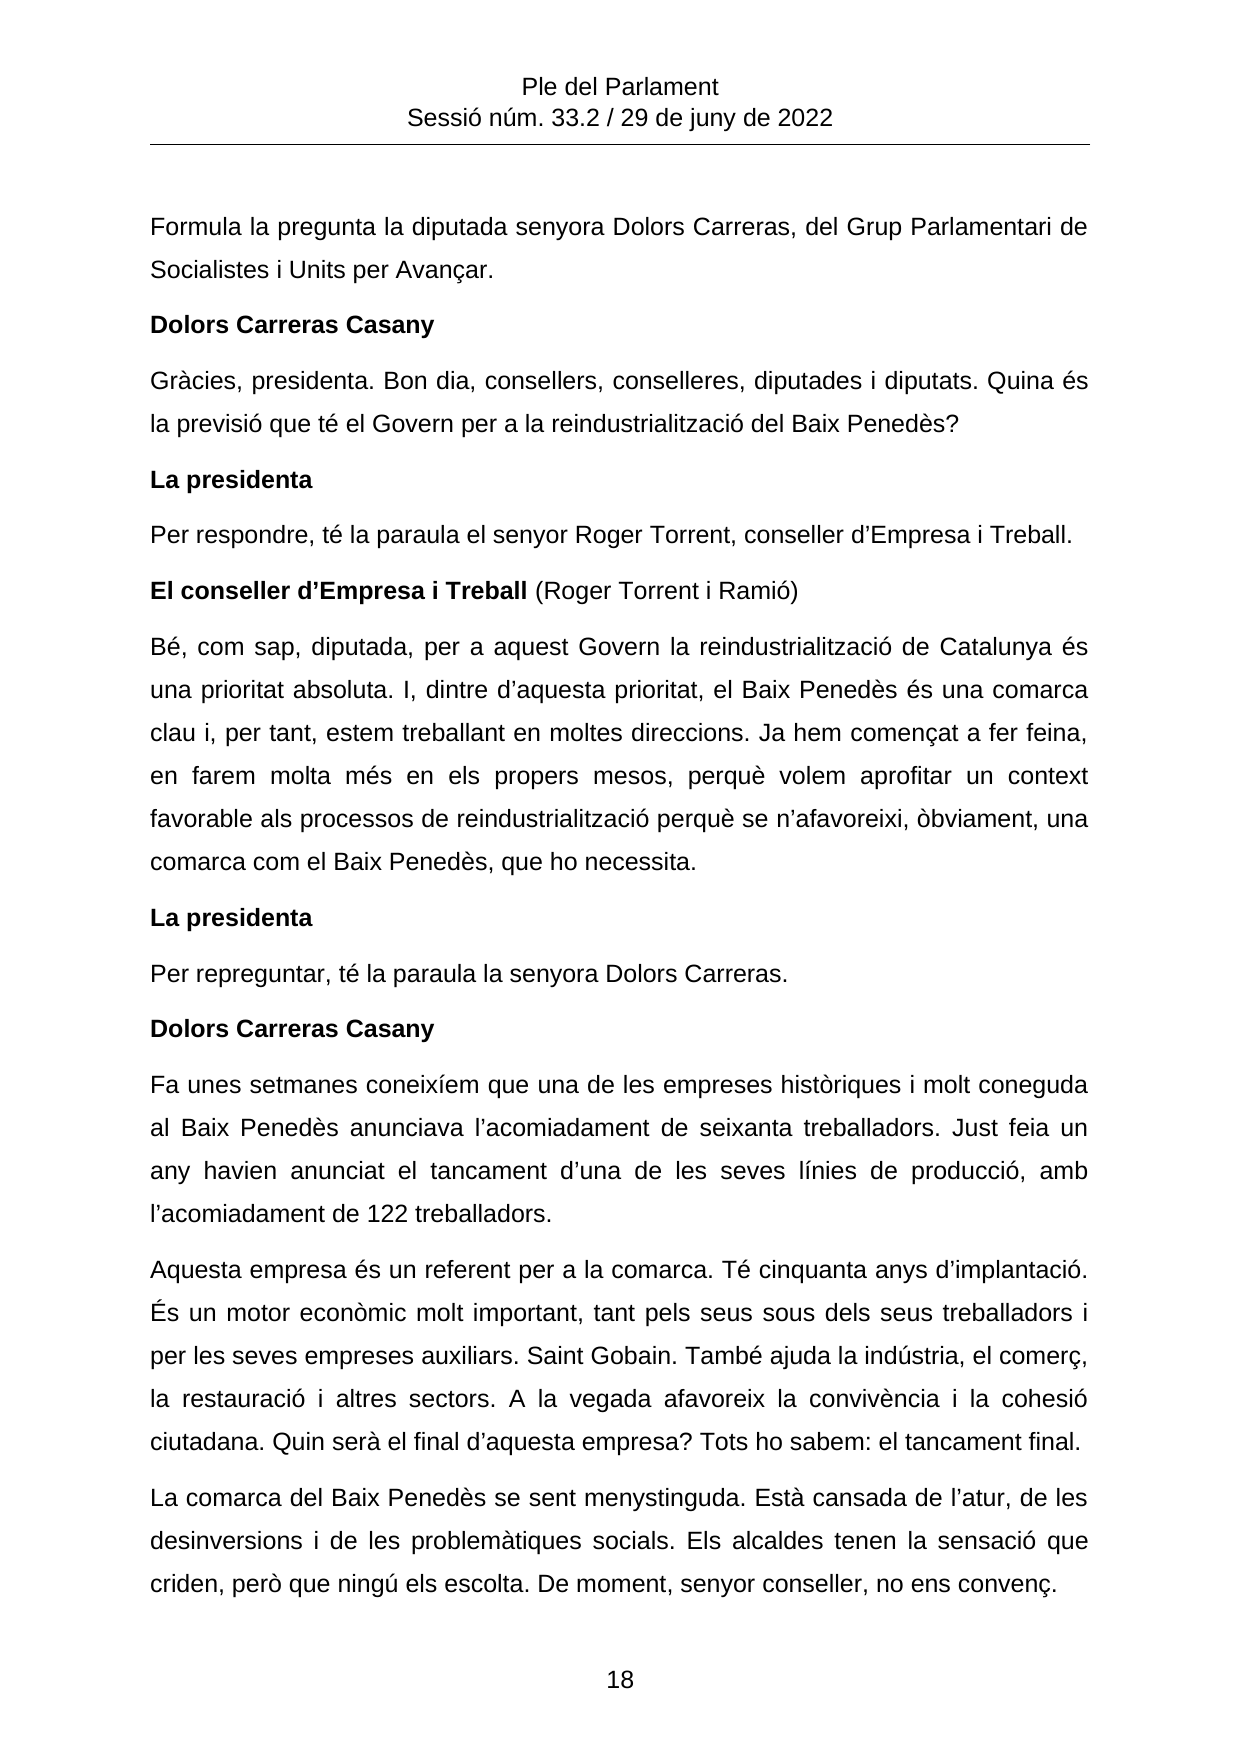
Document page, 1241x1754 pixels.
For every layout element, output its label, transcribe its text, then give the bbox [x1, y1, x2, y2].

text Gràcies, presidenta. Bon dia, consellers, conselleres, diputades i diputats. Quina és la previsió que té el Govern per a la reindustrialització del Baix Penedès? [150, 366, 1090, 438]
text La presidenta [150, 903, 1090, 932]
text Formula la pregunta la diputada senyora Dolors Carreras, del Grup Parlamentari de Socialistes i Units per Avançar. [150, 212, 1090, 284]
text La presidenta [150, 465, 1090, 494]
text La comarca del Baix Penedès se sent menystinguda. Està cansada de l’atur, de les desinversions i de les problemàtiques socials. Els alcaldes tenen la sensació que criden, però que ningú els escolta. De moment, senyor conseller, no ens convenç. [150, 1483, 1090, 1598]
text Bé, com sap, diputada, per a aquest Govern la reindustrialització de Catalunya és una prioritat absoluta. I, dintre d’aquesta prioritat, el Baix Penedès és una comarca clau i, per tant, estem treballant en moltes direccions. Ja hem començat a fer feina, en farem molta més en els propers mesos, perquè volem aprofitar un context favorable als processos de reindustrialització perquè se n’afavoreixi, òbviament, una comarca com el Baix Penedès, que ho necessita. [150, 632, 1090, 876]
text Aquesta empresa és un referent per a la comarca. Té cinquanta anys d’implantació. És un motor econòmic molt important, tant pels seus sous dels seus treballadors i per les seves empreses auxiliars. Saint Gobain. També ajuda la indústria, el comerç, la restauració i altres sectors. A la vegada afavoreix la convivència i la cohesió ciutadana. Quin serà el final d’aquesta empresa? Tots ho sabem: el tancament final. [150, 1255, 1090, 1456]
text Fa unes setmanes coneixíem que una de les empreses històriques i molt coneguda al Baix Penedès anunciava l’acomiadament de seixanta treballadors. Just feia un any havien anunciat el tancament d’una de les seves línies de producció, amb l’acomiadament de 122 treballadors. [150, 1070, 1090, 1228]
text Per respondre, té la paraula el senyor Roger Torrent, conseller d’Empresa i Treball. [150, 521, 1090, 549]
text Per repreguntar, té la paraula la senyora Dolors Carreras. [150, 959, 1090, 987]
text Dolors Carreras Casany [150, 311, 1090, 339]
text Dolors Carreras Casany [150, 1014, 1090, 1043]
text El conseller d’Empresa i Treball (Roger Torrent i Ramió) [150, 576, 1090, 605]
